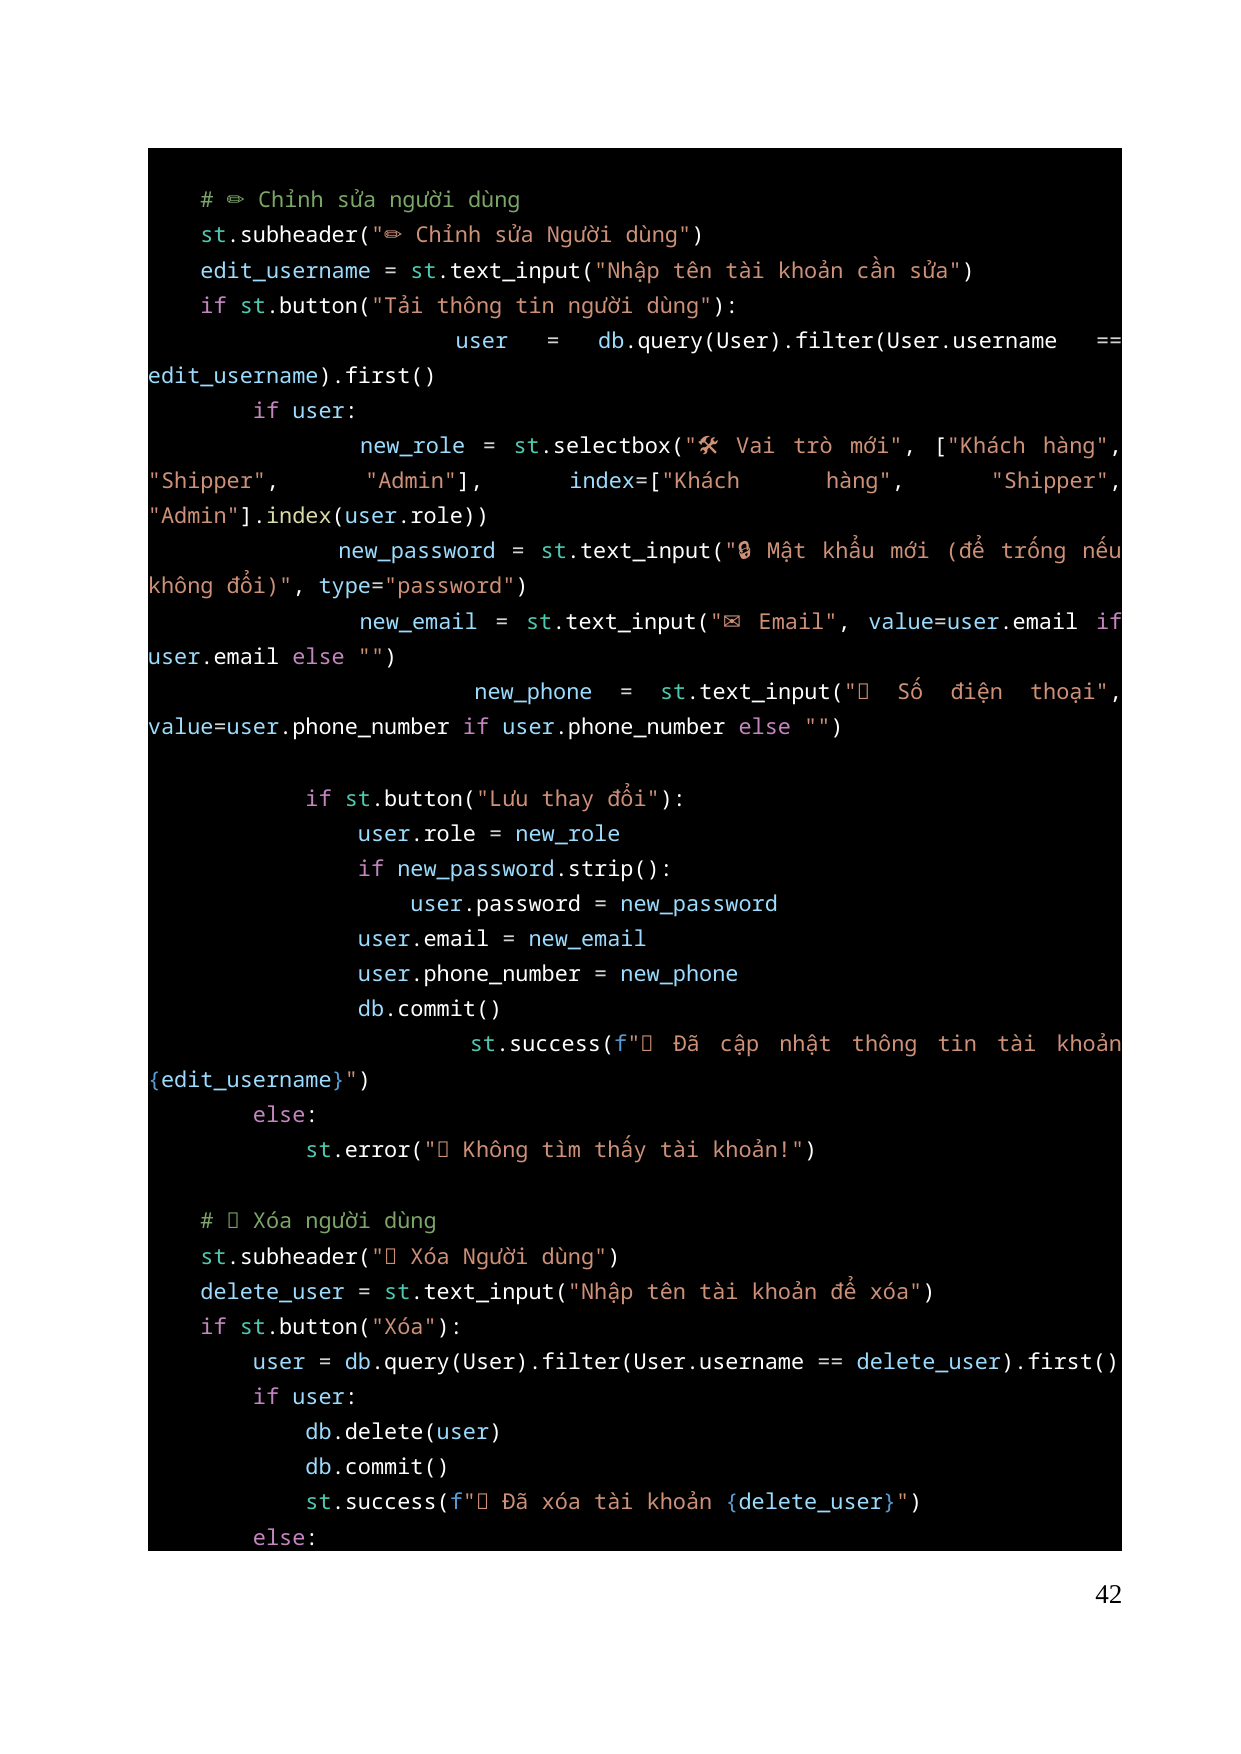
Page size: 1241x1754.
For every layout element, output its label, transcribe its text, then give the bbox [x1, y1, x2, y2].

text new_password = st.text_input("🔒 Mật khẩu mới (để trống nếu không đổi)", type="password") [148, 535, 1122, 600]
text if user: [148, 1381, 1122, 1411]
text edit_username = st.text_input("Nhập tên tài khoản cần sửa") [148, 254, 1122, 284]
text new_phone = st.text_input("📞 Số điện thoại", value=user.phone_number if user.phone_number else "") [148, 676, 1122, 741]
text new_role = st.selectbox("🛠️ Vai trò mới", ["Khách hàng", "Shipper", "Admin"], index=["Khách hàng", "Shipper", "Admin"].index(user.role)) [148, 430, 1122, 530]
text db.delete(user) [148, 1416, 1122, 1446]
text # ❌ Xóa người dùng [148, 1206, 1122, 1235]
text # ✏️ Chỉnh sửa người dùng [148, 184, 1122, 214]
text user.phone_number = new_phone [148, 958, 1122, 988]
text db.commit() [148, 993, 1122, 1023]
text if user: [148, 395, 1122, 425]
text user.email = new_email [148, 923, 1122, 953]
text db.commit() [148, 1451, 1122, 1481]
text user.password = new_password [148, 888, 1122, 918]
text st.success(f"✅ Đã cập nhật thông tin tài khoản {edit_username}") [148, 1028, 1122, 1093]
text else: [148, 1521, 1122, 1551]
text delete_user = st.text_input("Nhập tên tài khoản để xóa") [148, 1276, 1122, 1306]
text user = db.query(User).filter(User.username == edit_username).first() [148, 325, 1122, 390]
text user.role = new_role [148, 818, 1122, 848]
text if st.button("Tải thông tin người dùng"): [148, 290, 1122, 319]
text st.subheader("✏️ Chỉnh sửa Người dùng") [148, 219, 1122, 249]
text else: [148, 1099, 1122, 1128]
text st.success(f"✅ Đã xóa tài khoản {delete_user}") [148, 1486, 1122, 1516]
text st.error("🚫 Không tìm thấy tài khoản!") [148, 1134, 1122, 1163]
text st.subheader("❌ Xóa Người dùng") [148, 1241, 1122, 1270]
text if st.button("Xóa"): [148, 1311, 1122, 1341]
text if st.button("Lưu thay đổi"): [148, 783, 1122, 812]
text user = db.query(User).filter(User.username == delete_user).first() [148, 1346, 1122, 1376]
text if new_password.strip(): [148, 853, 1122, 883]
text new_email = st.text_input("✉️ Email", value=user.email if user.email else "") [148, 606, 1122, 671]
